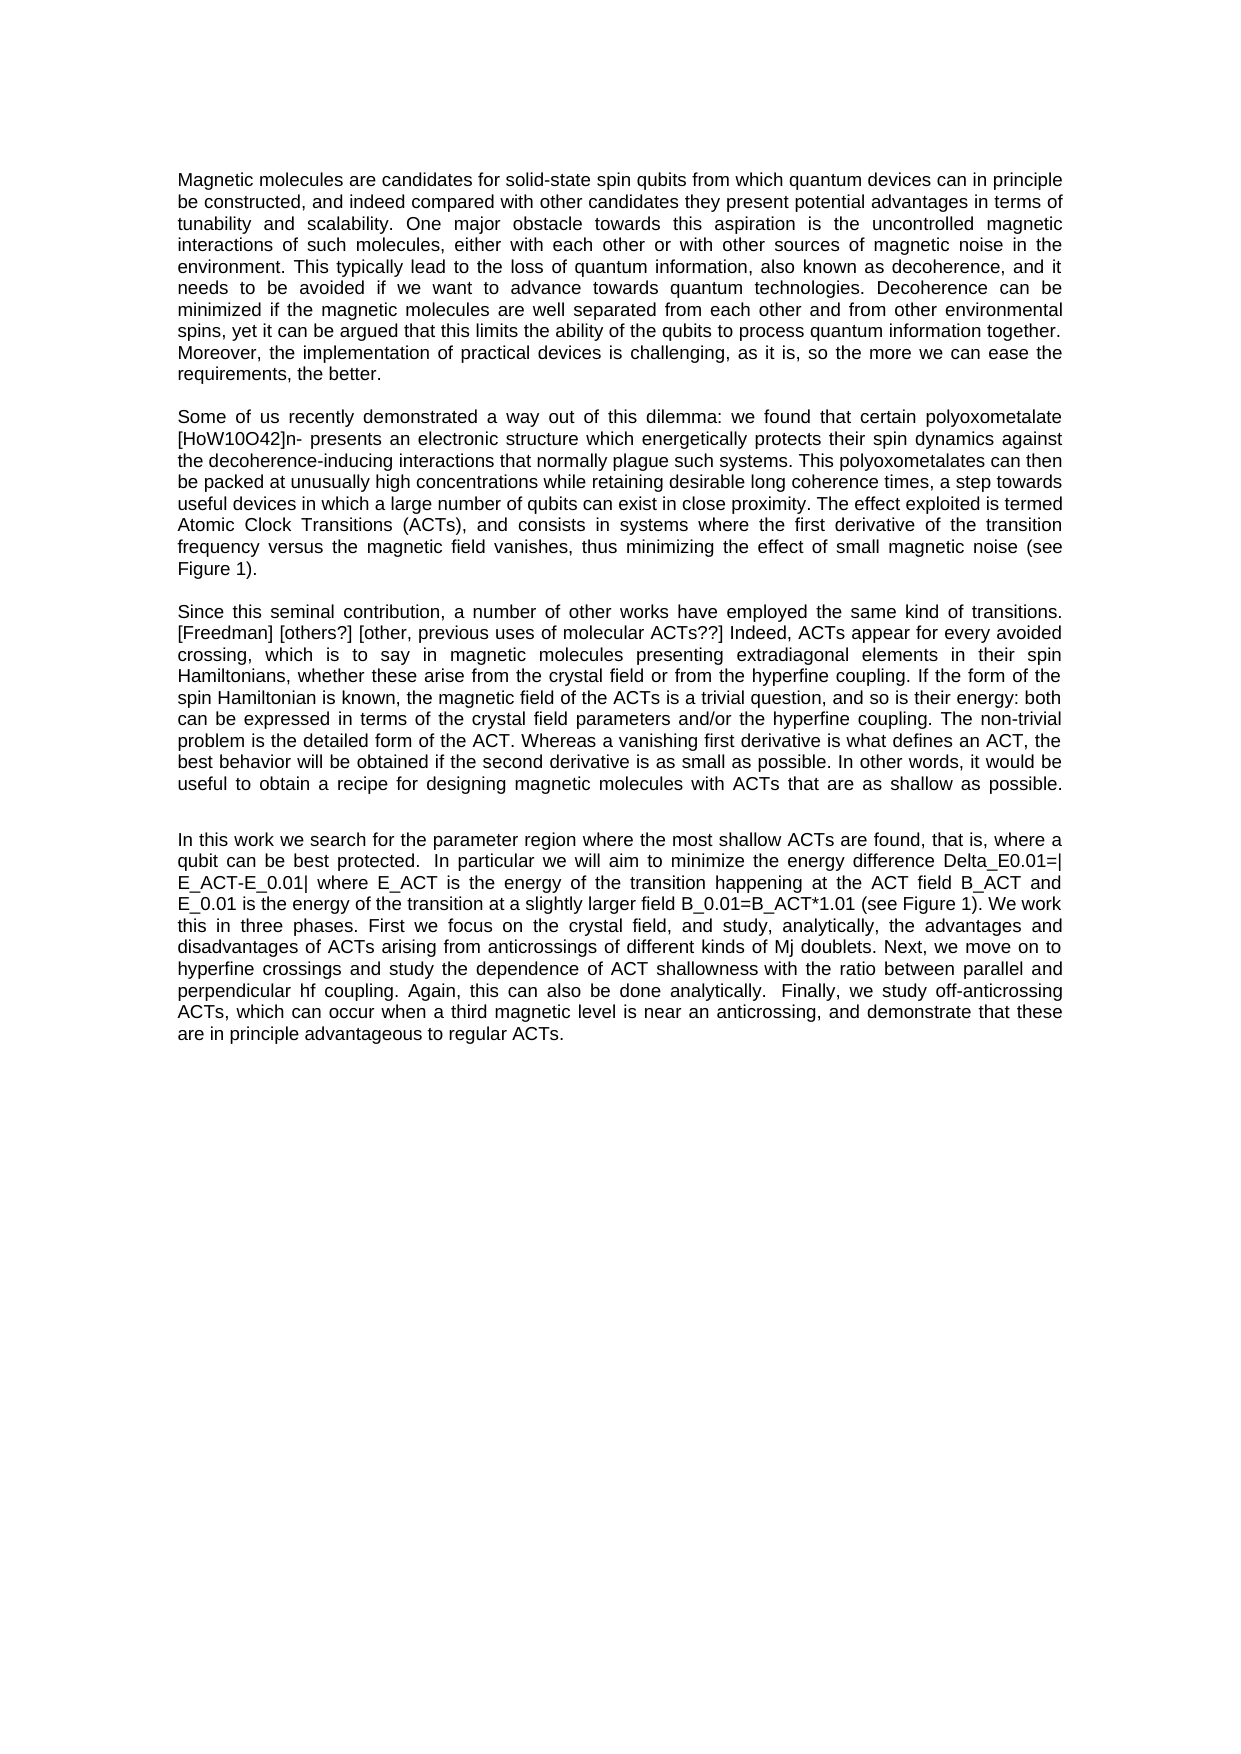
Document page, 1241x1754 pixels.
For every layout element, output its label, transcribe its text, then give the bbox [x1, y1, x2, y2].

text Since this seminal contribution, a number of other works have employed the same kind of transitions. [Freedman] [others?] [other, previous uses of molecular ACTs??] Indeed, ACTs appear for every avoided crossing, which is to say in magnetic molecules presenting extradiagonal elements in their spin Hamiltonians, whether these arise from the crystal field or from the hyperfine coupling. If the form of the spin Hamiltonian is known, the magnetic field of the ACTs is a trivial question, and so is their energy: both can be expressed in terms of the crystal field parameters and/or the hyperfine coupling. The non-trivial problem is the detailed form of the ACT. Whereas a vanishing first derivative is what defines an ACT, the best behavior will be obtained if the second derivative is as small as possible. In other words, it would be useful to obtain a recipe for designing magnetic molecules with ACTs that are as shallow as possible. [177, 579, 1063, 828]
text Magnetic molecules are candidates for solid-state spin qubits from which quantum devices can in principle be constructed, and indeed compared with other candidates they present potential advantages in terms of tunability and scalability. One major obstacle towards this aspiration is the uncontrolled magnetic interactions of such molecules, either with each other or with other sources of magnetic noise in the environment. This typically lead to the loss of quantum information, also known as decoherence, and it needs to be avoided if we want to advance towards quantum technologies. Decoherence can be minimized if the magnetic molecules are well separated from each other and from other environmental spins, yet it can be argued that this limits the ability of the qubits to process quantum information together. Moreover, the implementation of practical devices is challenging, as it is, so the more we can ease the requirements, the better. [177, 148, 1063, 385]
text In this work we search for the parameter region where the most shallow ACTs are found, that is, where a qubit can be best protected. In particular we will aim to minimize the energy difference Delta_E0.01=|E_ACT-E_0.01| where E_ACT is the energy of the transition happening at the ACT field B_ACT and E_0.01 is the energy of the transition at a slightly larger field B_0.01=B_ACT*1.01 (see Figure 1). We work this in three phases. First we focus on the crystal field, and study, analytically, the advantages and disadvantages of ACTs arising from anticrossings of different kinds of Mj doublets. Next, we move on to hyperfine crossings and study the dependence of ACT shallowness with the ratio between parallel and perpendicular hf coupling. Again, this can also be done analytically. Finally, we study off-anticrossing ACTs, which can occur when a third magnetic level is near an anticrossing, and demonstrate that these are in principle advantageous to regular ACTs. [177, 828, 1063, 1044]
text Some of us recently demonstrated a way out of this dilemma: we found that certain polyoxometalate [HoW10O42]n- presents an electronic structure which energetically protects their spin dynamics against the decoherence-inducing interactions that normally plague such systems. This polyoxometalates can then be packed at unusually high concentrations while retaining desirable long coherence times, a step towards useful devices in which a large number of qubits can exist in close proximity. The effect exploited is termed Atomic Clock Transitions (ACTs), and consists in systems where the first derivative of the transition frequency versus the magnetic field vanishes, thus minimizing the effect of small magnetic noise (see Figure 1). [177, 385, 1063, 579]
